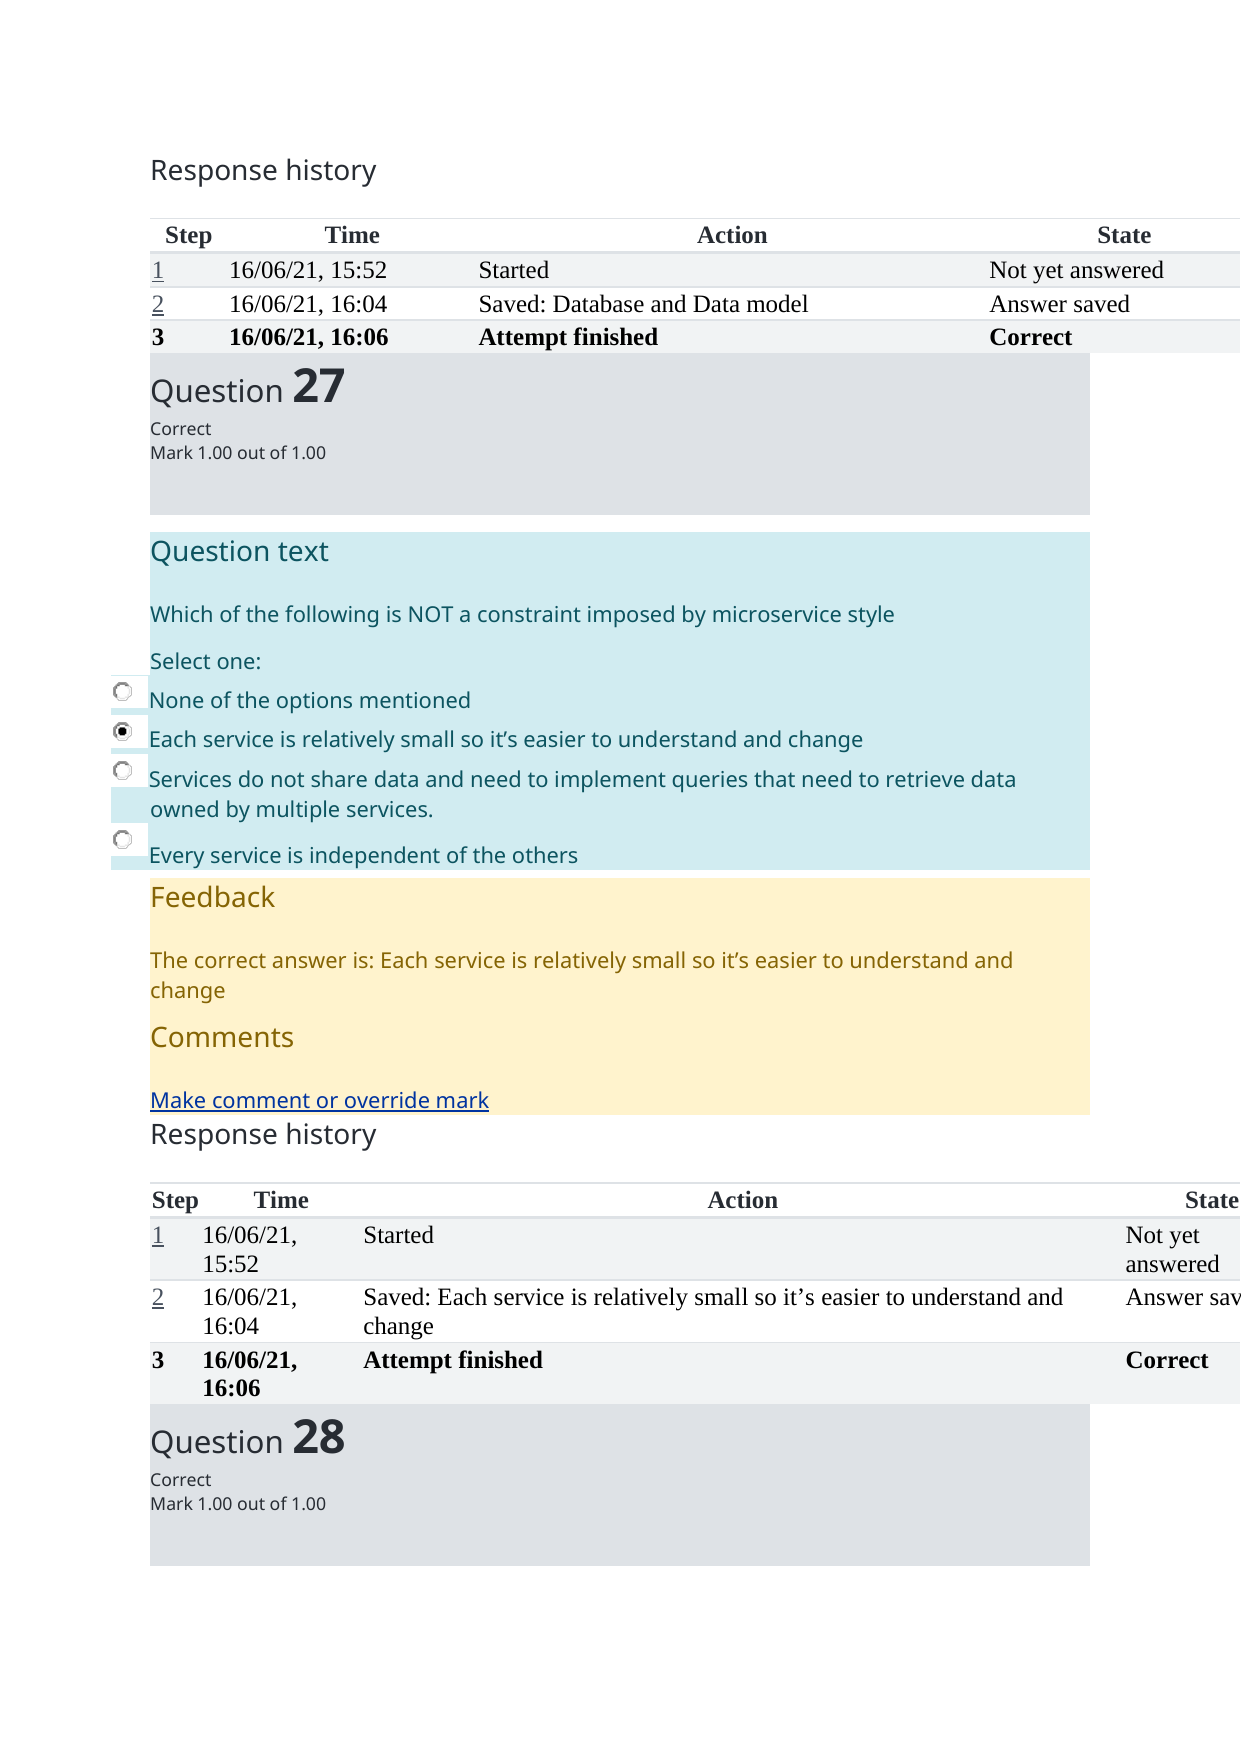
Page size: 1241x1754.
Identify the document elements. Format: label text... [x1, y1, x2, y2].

text Feedback [150, 878, 1090, 916]
table_header Step [150, 1184, 200, 1216]
table_cell 16/06/21, 16:04 [227, 288, 477, 319]
text Question 27 [150, 353, 1090, 417]
table_cell 16/06/21, 15:52 [200, 1219, 362, 1279]
table_cell 2 [150, 288, 227, 319]
table_cell 16/06/21, 16:06 [227, 321, 477, 353]
text Mark 1.00 out of 1.00 [150, 441, 1090, 465]
table_cell Started [477, 254, 988, 286]
table_cell Attempt finished [362, 1343, 1124, 1404]
text Question text [150, 532, 1090, 570]
table_header Time [227, 219, 477, 251]
table_cell 1 [150, 254, 227, 286]
table_cell 3 [150, 1343, 200, 1404]
table_cell Saved: Each service is relatively small so it’s easier to understand and change [362, 1281, 1124, 1342]
table_cell Answer saved [1124, 1281, 1240, 1342]
text Response history [150, 1115, 1090, 1153]
text Question 28 [150, 1404, 1090, 1468]
table_header Step [150, 219, 227, 251]
text Every service is independent of the others [111, 823, 1090, 870]
text Correct [150, 417, 1090, 441]
text Each service is relatively small so it’s easier to understand and change [111, 715, 1090, 754]
table_cell 2 [150, 1281, 200, 1342]
text Correct [150, 1468, 1090, 1492]
table_cell Started [362, 1219, 1124, 1279]
text Select one: [150, 646, 1090, 676]
table_cell Correct [1124, 1343, 1240, 1404]
text None of the options mentioned [111, 676, 1090, 715]
table_header Action [477, 219, 988, 251]
table_cell Saved: Database and Data model [477, 288, 988, 319]
table_header State [1124, 1184, 1240, 1216]
table_cell Not yet answered [988, 254, 1240, 286]
table_header Time [200, 1184, 362, 1216]
text Make comment or override mark [150, 1085, 1090, 1115]
text Mark 1.00 out of 1.00 [150, 1492, 1090, 1516]
text Services do not share data and need to implement queries that need to retrieve data owned by multiple services. [111, 754, 1090, 823]
table_cell 16/06/21, 16:06 [200, 1343, 362, 1404]
table_header Action [362, 1184, 1124, 1216]
text Comments [150, 1017, 1090, 1056]
table_header State [988, 219, 1240, 251]
table_cell Answer saved [988, 288, 1240, 319]
table_cell 1 [150, 1219, 200, 1279]
table_cell 3 [150, 321, 227, 353]
text Which of the following is NOT a constraint imposed by microservice style [150, 599, 1090, 629]
table_cell Attempt finished [477, 321, 988, 353]
table_cell Correct [988, 321, 1240, 353]
text The correct answer is: Each service is relatively small so it’s easier to understand and change [150, 945, 1090, 1005]
table_cell 16/06/21, 16:04 [200, 1281, 362, 1342]
table_cell 16/06/21, 15:52 [227, 254, 477, 286]
table_cell Not yet answered [1124, 1219, 1240, 1279]
text Response history [150, 150, 1090, 188]
